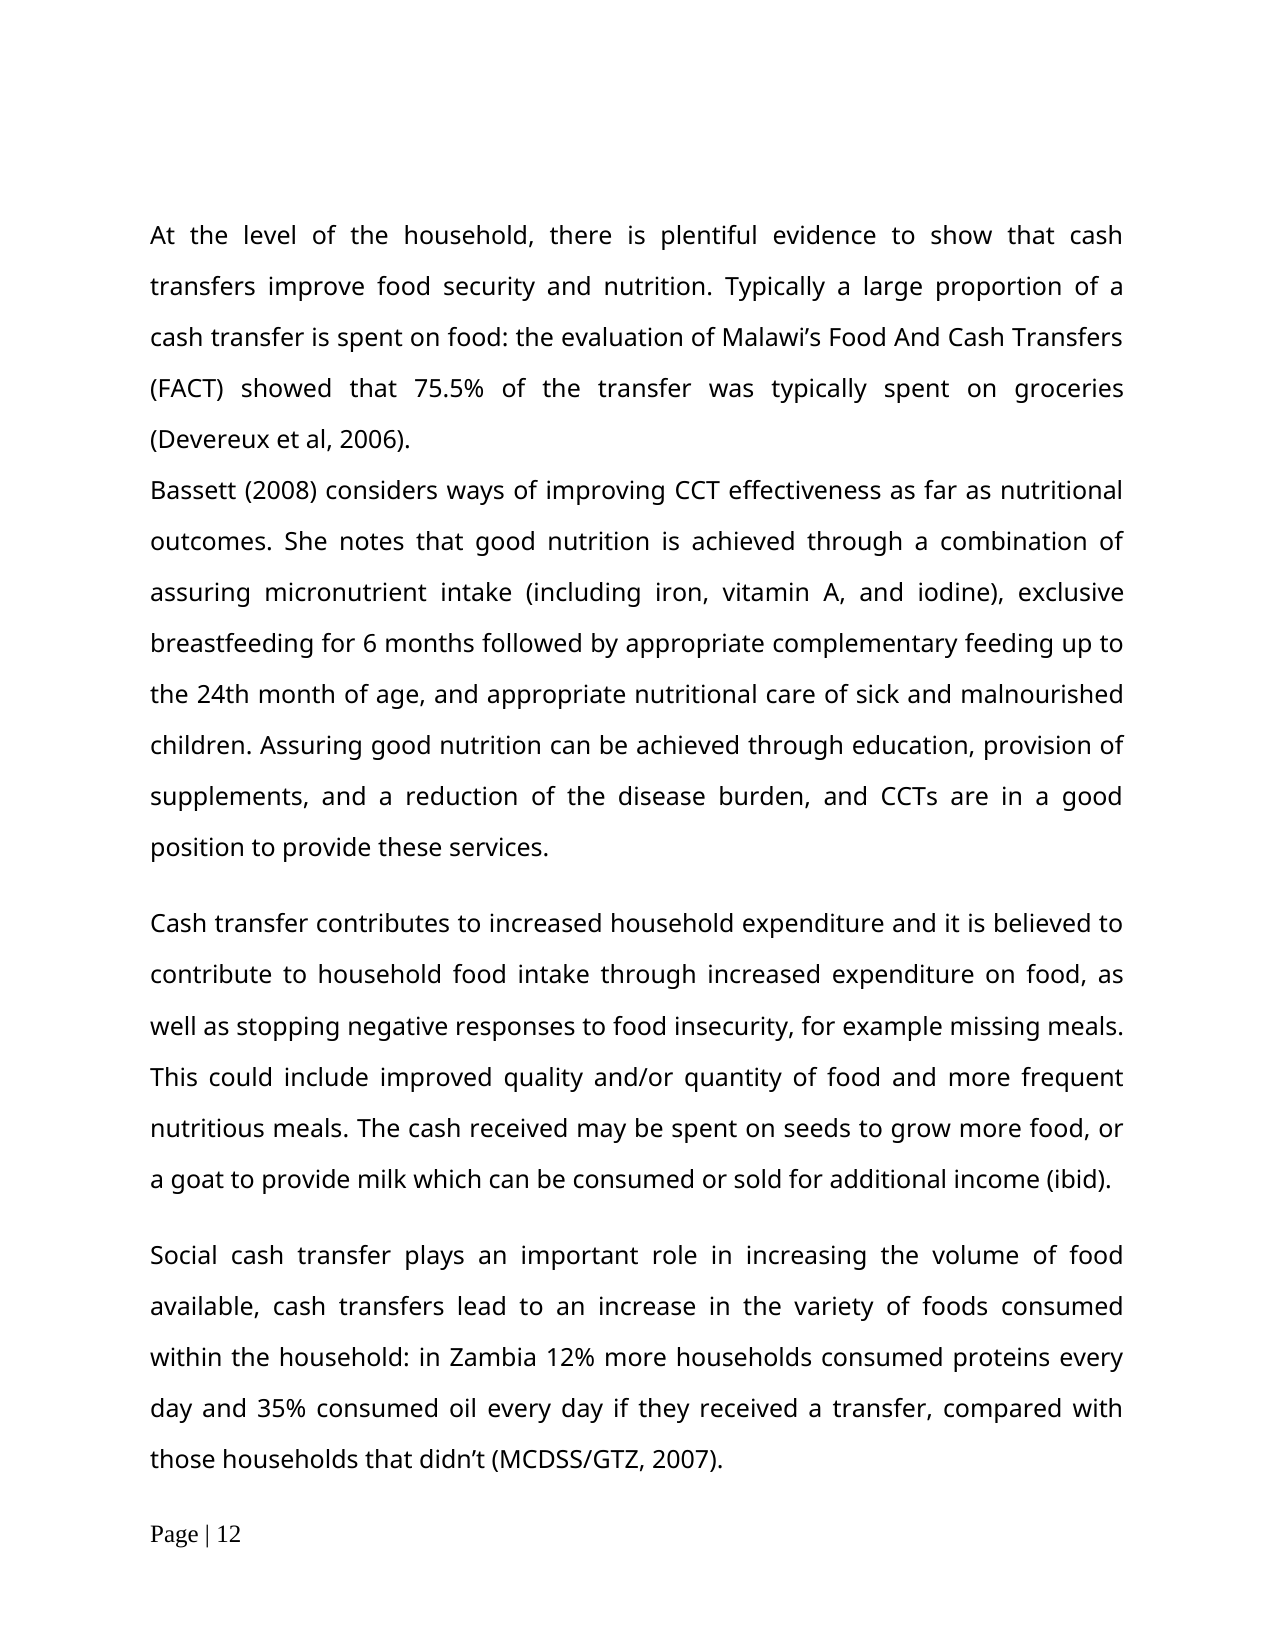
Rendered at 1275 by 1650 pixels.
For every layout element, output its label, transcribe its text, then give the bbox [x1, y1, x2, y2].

text At the level of the household, there is plentiful evidence to show that cash transfers improve food security and nutrition. Typically a large proportion of a cash transfer is spent on food: the evaluation of Malawi’s Food And Cash Transfers (FACT) showed that 75.5% of the transfer was typically spent on groceries (Devereux et al, 2006). [150, 217, 1125, 456]
text Cash transfer contributes to increased household expenditure and it is believed to contribute to household food intake through increased expenditure on food, as well as stopping negative responses to food insecurity, for example missing meals. This could include improved quality and/or quantity of food and more frequent nutritious meals. The cash received may be spent on seeds to grow more food, or a goat to provide milk which can be consumed or sold for additional income (ibid). [150, 906, 1125, 1195]
text Bassett (2008) considers ways of improving CCT effectiveness as far as nutritional outcomes. She notes that good nutrition is achieved through a combination of assuring micronutrient intake (including iron, vitamin A, and iodine), exclusive breastfeeding for 6 months followed by appropriate complementary feeding up to the 24th month of age, and appropriate nutritional care of sick and malnourished children. Assuring good nutrition can be achieved through education, provision of supplements, and a reduction of the disease burden, and CCTs are in a good position to provide these services. [150, 473, 1125, 864]
text Social cash transfer plays an important role in increasing the volume of food available, cash transfers lead to an increase in the variety of foods consumed within the household: in Zambia 12% more households consumed proteins every day and 35% consumed oil every day if they received a transfer, compared with those households that didn’t (MCDSS/GTZ, 2007). [150, 1237, 1125, 1476]
